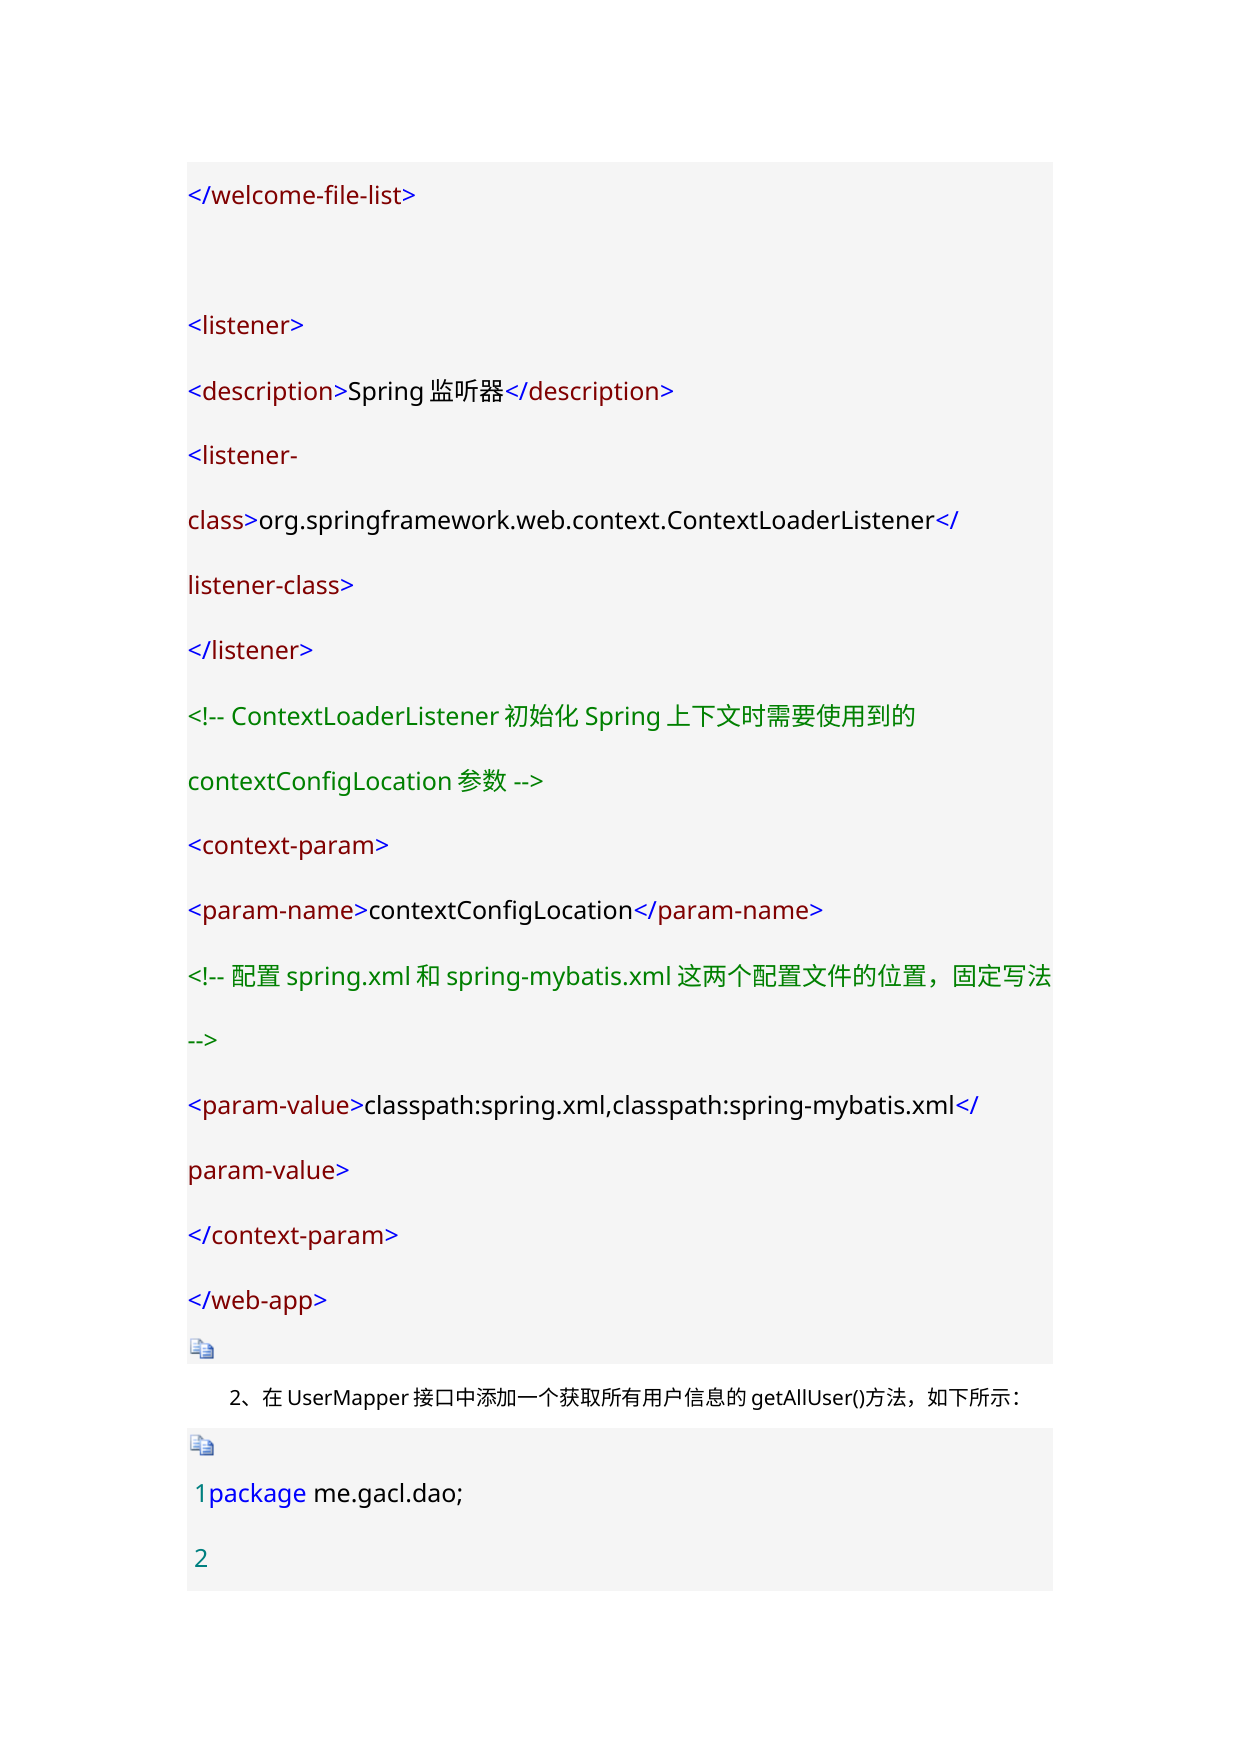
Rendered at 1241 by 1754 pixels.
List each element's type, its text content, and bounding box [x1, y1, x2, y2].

text </welcome-file-list> [187, 162, 1053, 227]
text </context-param> [187, 1202, 1053, 1267]
text <listener> [187, 292, 1053, 357]
picture [187, 1428, 219, 1461]
text <param-value>classpath:spring.xml,classpath:spring-mybatis.xml</param-value> [187, 1072, 1053, 1202]
text 1package me.gacl.dao; [187, 1461, 1053, 1526]
text <description>Spring监听器</description> [187, 357, 1053, 422]
text <!-- 配置spring.xml和spring-mybatis.xml这两个配置文件的位置，固定写法 --> [187, 942, 1053, 1072]
text </listener> [187, 617, 1053, 682]
picture [187, 1332, 219, 1364]
text <!-- ContextLoaderListener初始化Spring上下文时需要使用到的contextConfigLocation参数 --> [187, 682, 1053, 812]
text </web-app> [187, 1267, 1053, 1332]
text <context-param> [187, 812, 1053, 877]
text <listener-class>org.springframework.web.context.ContextLoaderListener</listener-class> [187, 422, 1053, 617]
text <param-name>contextConfigLocation</param-name> [187, 877, 1053, 942]
text 2、在UserMapper接口中添加一个获取所有用户信息的getAllUser()方法，如下所示： [187, 1380, 1053, 1413]
text 2 [187, 1526, 1053, 1591]
